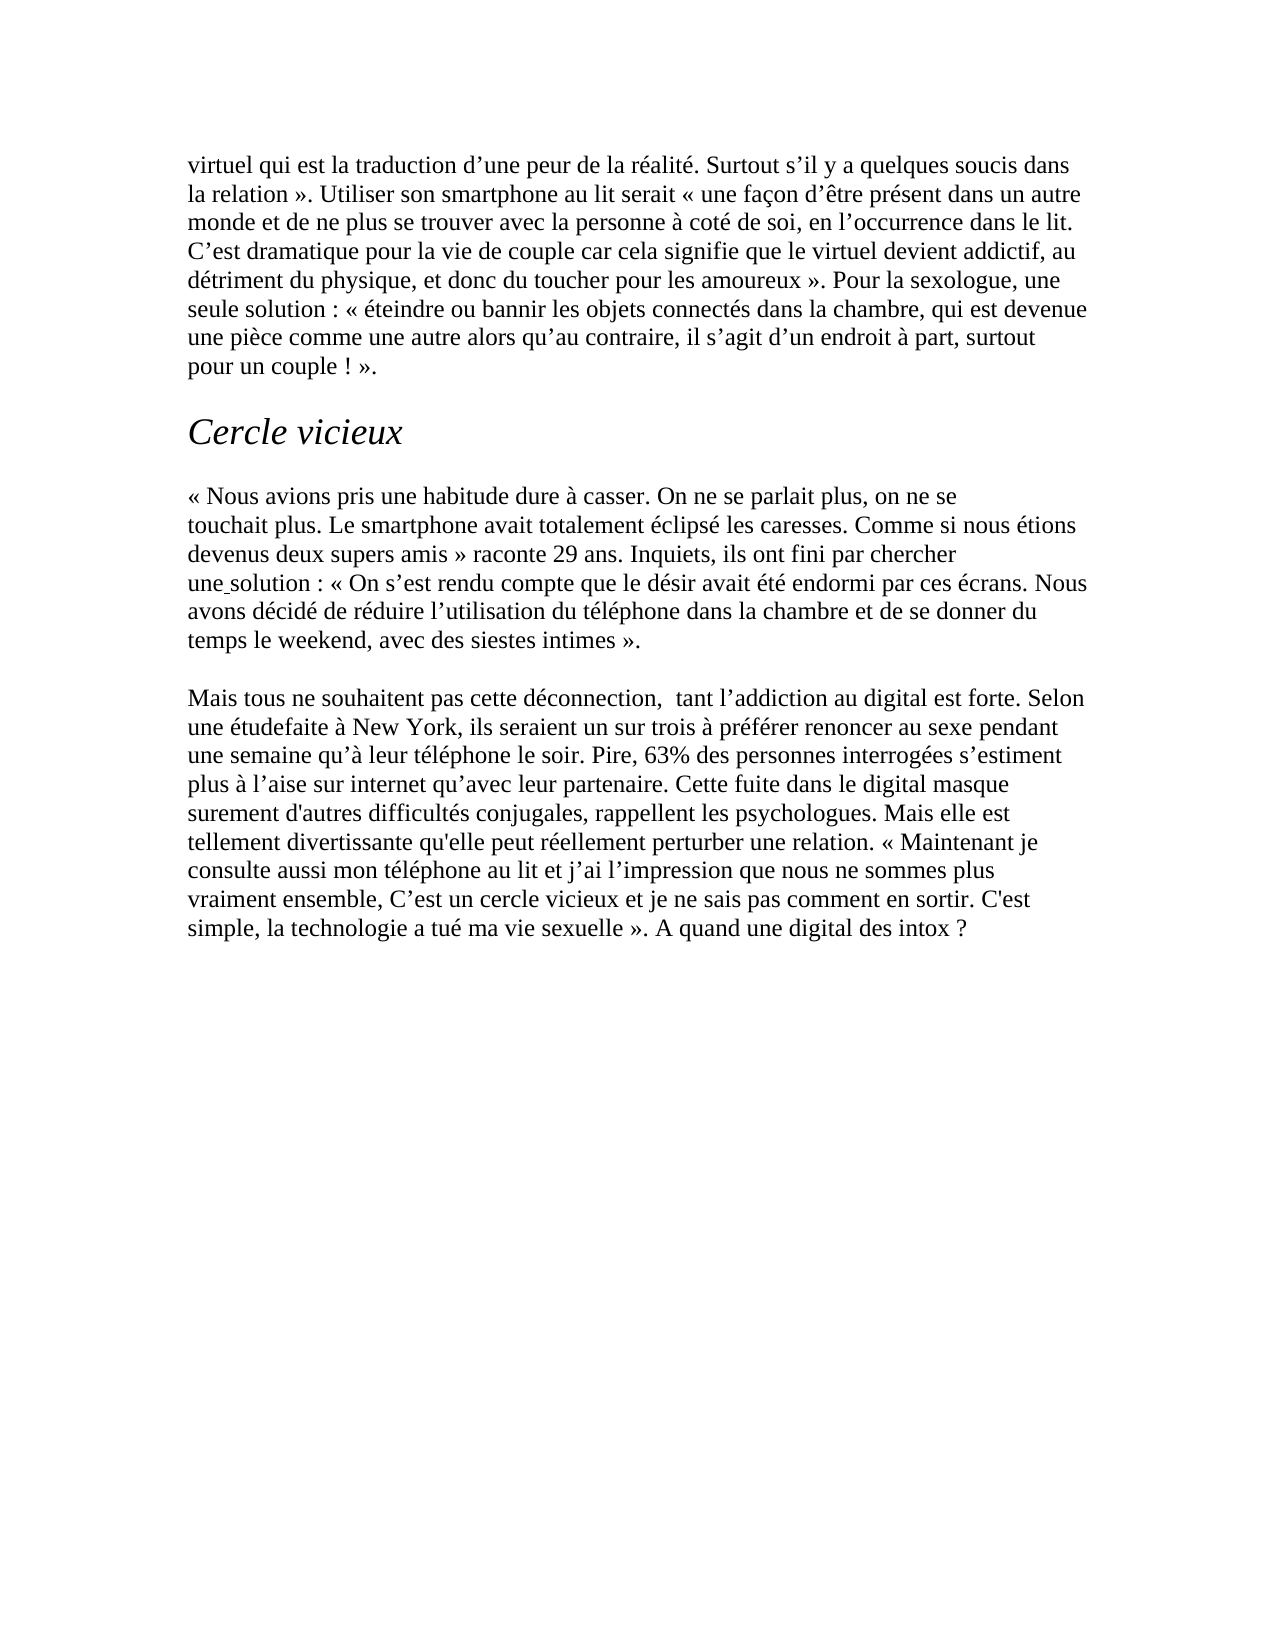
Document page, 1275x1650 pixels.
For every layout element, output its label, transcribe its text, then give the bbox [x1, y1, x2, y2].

text « Nous avions pris une habitude dure à casser. On ne se parlait plus, on ne se touchait plus. Le smartphone avait totalement éclipsé les caresses. Comme si nous étions devenus deux supers amis » raconte 29 ans. Inquiets, ils ont fini par chercher une solution : « On s’est rendu compte que le désir avait été endormi par ces écrans. Nous avons décidé de réduire l’utilisation du téléphone dans la chambre et de se donner du temps le weekend, avec des siestes intimes ». [187, 481, 1087, 654]
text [187, 150, 1087, 380]
text Mais tous ne souhaitent pas cette déconnection, tant l’addiction au digital est forte. Selon une étudefaite à New York, ils seraient un sur trois à préférer renoncer au sexe pendant une semaine qu’à leur téléphone le soir. Pire, 63% des personnes interrogées s’estiment plus à l’aise sur internet qu’avec leur partenaire. Cette fuite dans le digital masque surement d'autres difficultés conjugales, rappellent les psychologues. Mais elle est tellement divertissante qu'elle peut réellement perturber une relation. « Maintenant je consulte aussi mon téléphone au lit et j’ai l’impression que nous ne sommes plus vraiment ensemble, C’est un cercle vicieux et je ne sais pas comment en sortir. C'est simple, la technologie a tué ma vie sexuelle ». A quand une digital des intox ? [187, 683, 1087, 942]
text Cercle vicieux [187, 409, 1087, 452]
